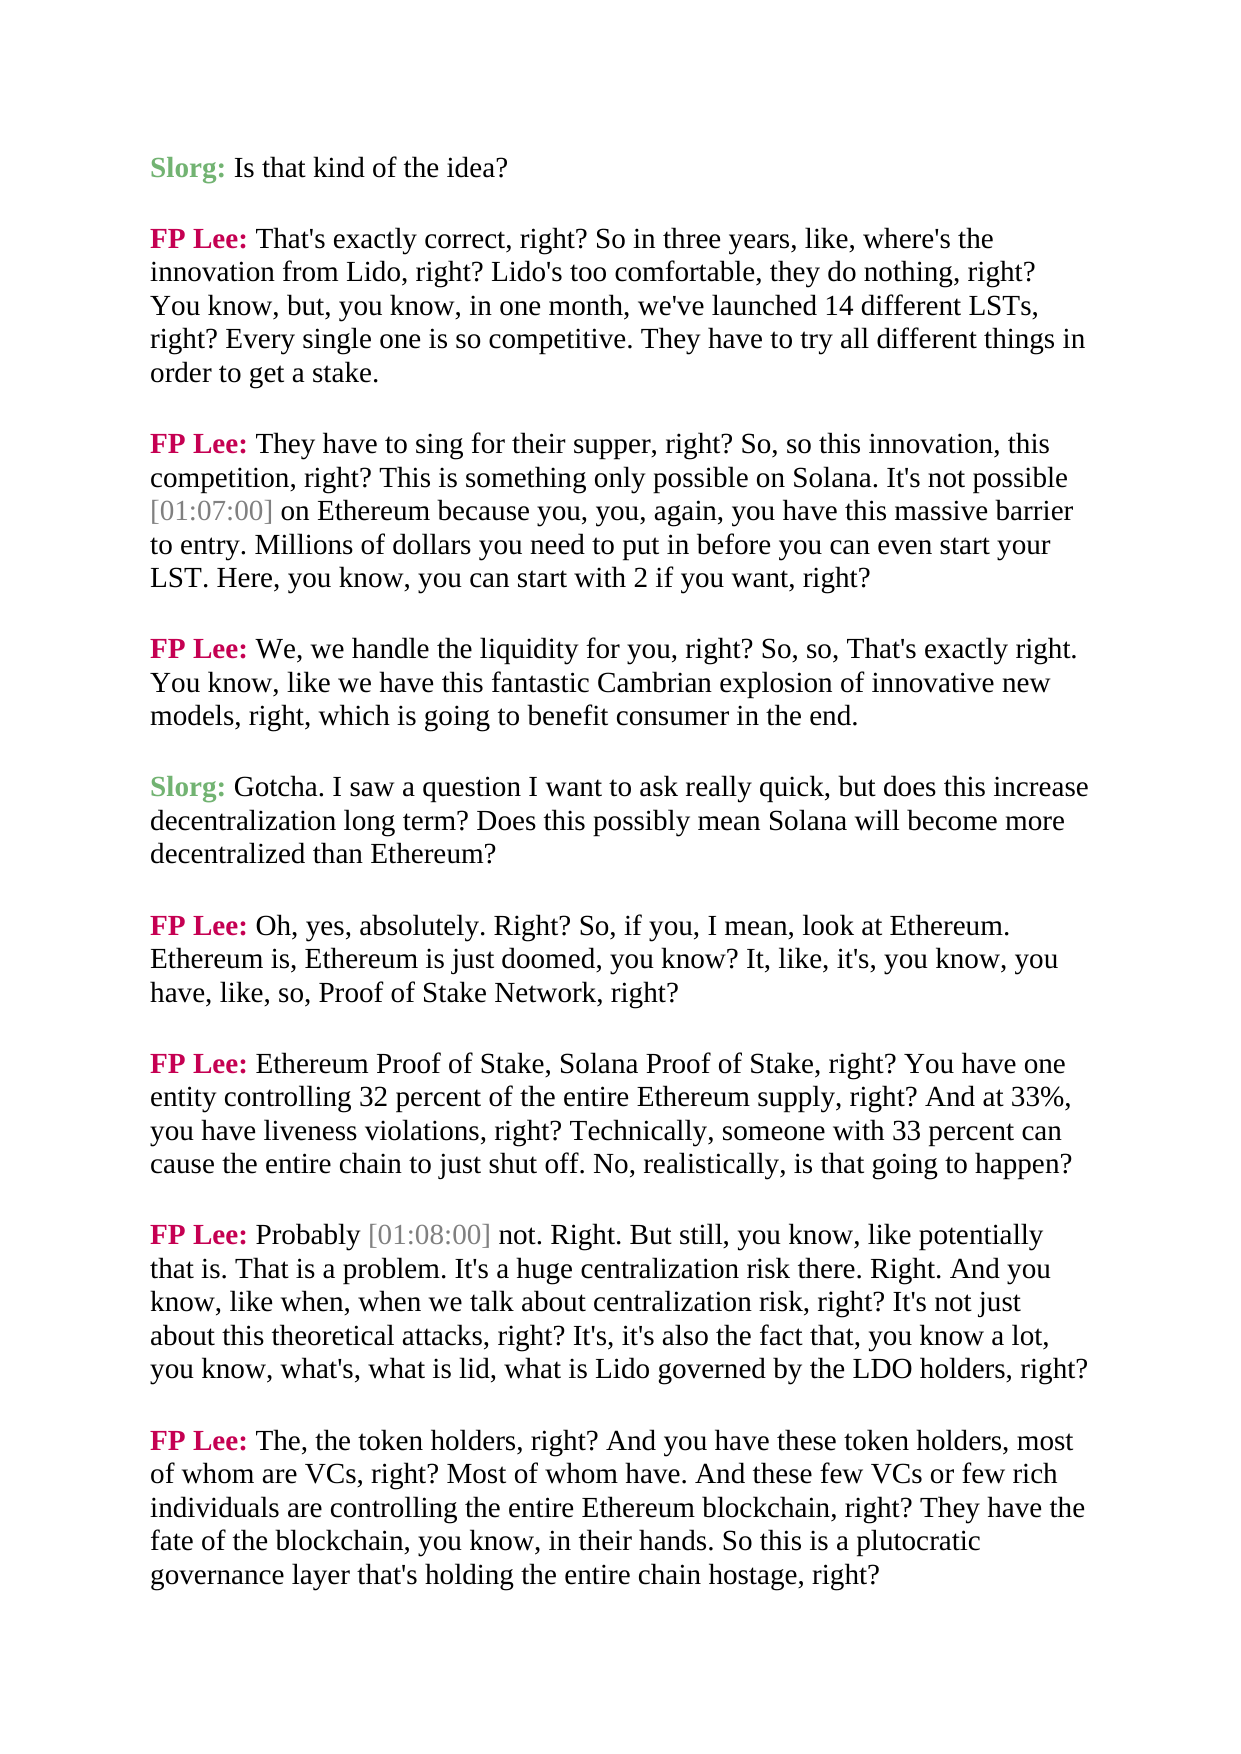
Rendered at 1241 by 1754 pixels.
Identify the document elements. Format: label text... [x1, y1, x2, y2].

text Slorg: Is that kind of the idea? [150, 150, 1090, 183]
text FP Lee: Ethereum Proof of Stake, Solana Proof of Stake, right? You have one entity controlling 32 percent of the entire Ethereum supply, right? And at 33%, you have liveness violations, right? Technically, someone with 33 percent can cause the entire chain to just shut off. No, realistically, is that going to happen? [150, 1046, 1090, 1180]
text FP Lee: They have to sing for their supper, right? So, so this innovation, this competition, right? This is something only possible on Solana. It's not possible [01:07:00] on Ethereum because you, you, again, you have this massive barrier to entry. Millions of dollars you need to put in before you can even start your LST. Here, you know, you can start with 2 if you want, right? [150, 426, 1090, 594]
text FP Lee: We, we handle the liquidity for you, right? So, so, That's exactly right. You know, like we have this fantastic Cambrian explosion of innovative new models, right, which is going to benefit consumer in the end. [150, 631, 1090, 732]
text FP Lee: That's exactly correct, right? So in three years, like, where's the innovation from Lido, right? Lido's too comfortable, they do nothing, right? You know, but, you know, in one month, we've launched 14 different LSTs, right? Every single one is so competitive. They have to try all different things in order to get a stake. [150, 221, 1090, 389]
text FP Lee: The, the token holders, right? And you have these token holders, most of whom are VCs, right? Most of whom have. And these few VCs or few rich individuals are controlling the entire Ethereum blockchain, right? They have the fate of the blockchain, you know, in their hands. So this is a plutocratic governance layer that's holding the entire chain hostage, right? [150, 1423, 1090, 1590]
text Slorg: Gotcha. I saw a question I want to ask really quick, but does this increase decentralization long term? Does this possibly mean Solana will become more decentralized than Ethereum? [150, 769, 1090, 870]
text FP Lee: Oh, yes, absolutely. Right? So, if you, I mean, look at Ethereum. Ethereum is, Ethereum is just doomed, you know? It, like, it's, you know, you have, like, so, Proof of Stake Network, right? [150, 908, 1090, 1008]
text FP Lee: Probably [01:08:00] not. Right. But still, you know, like potentially that is. That is a problem. It's a huge centralization risk there. Right. And you know, like when, when we talk about centralization risk, right? It's not just about this theoretical attacks, right? It's, it's also the fact that, you know a lot, you know, what's, what is lid, what is Lido governed by the LDO holders, right? [150, 1217, 1090, 1385]
